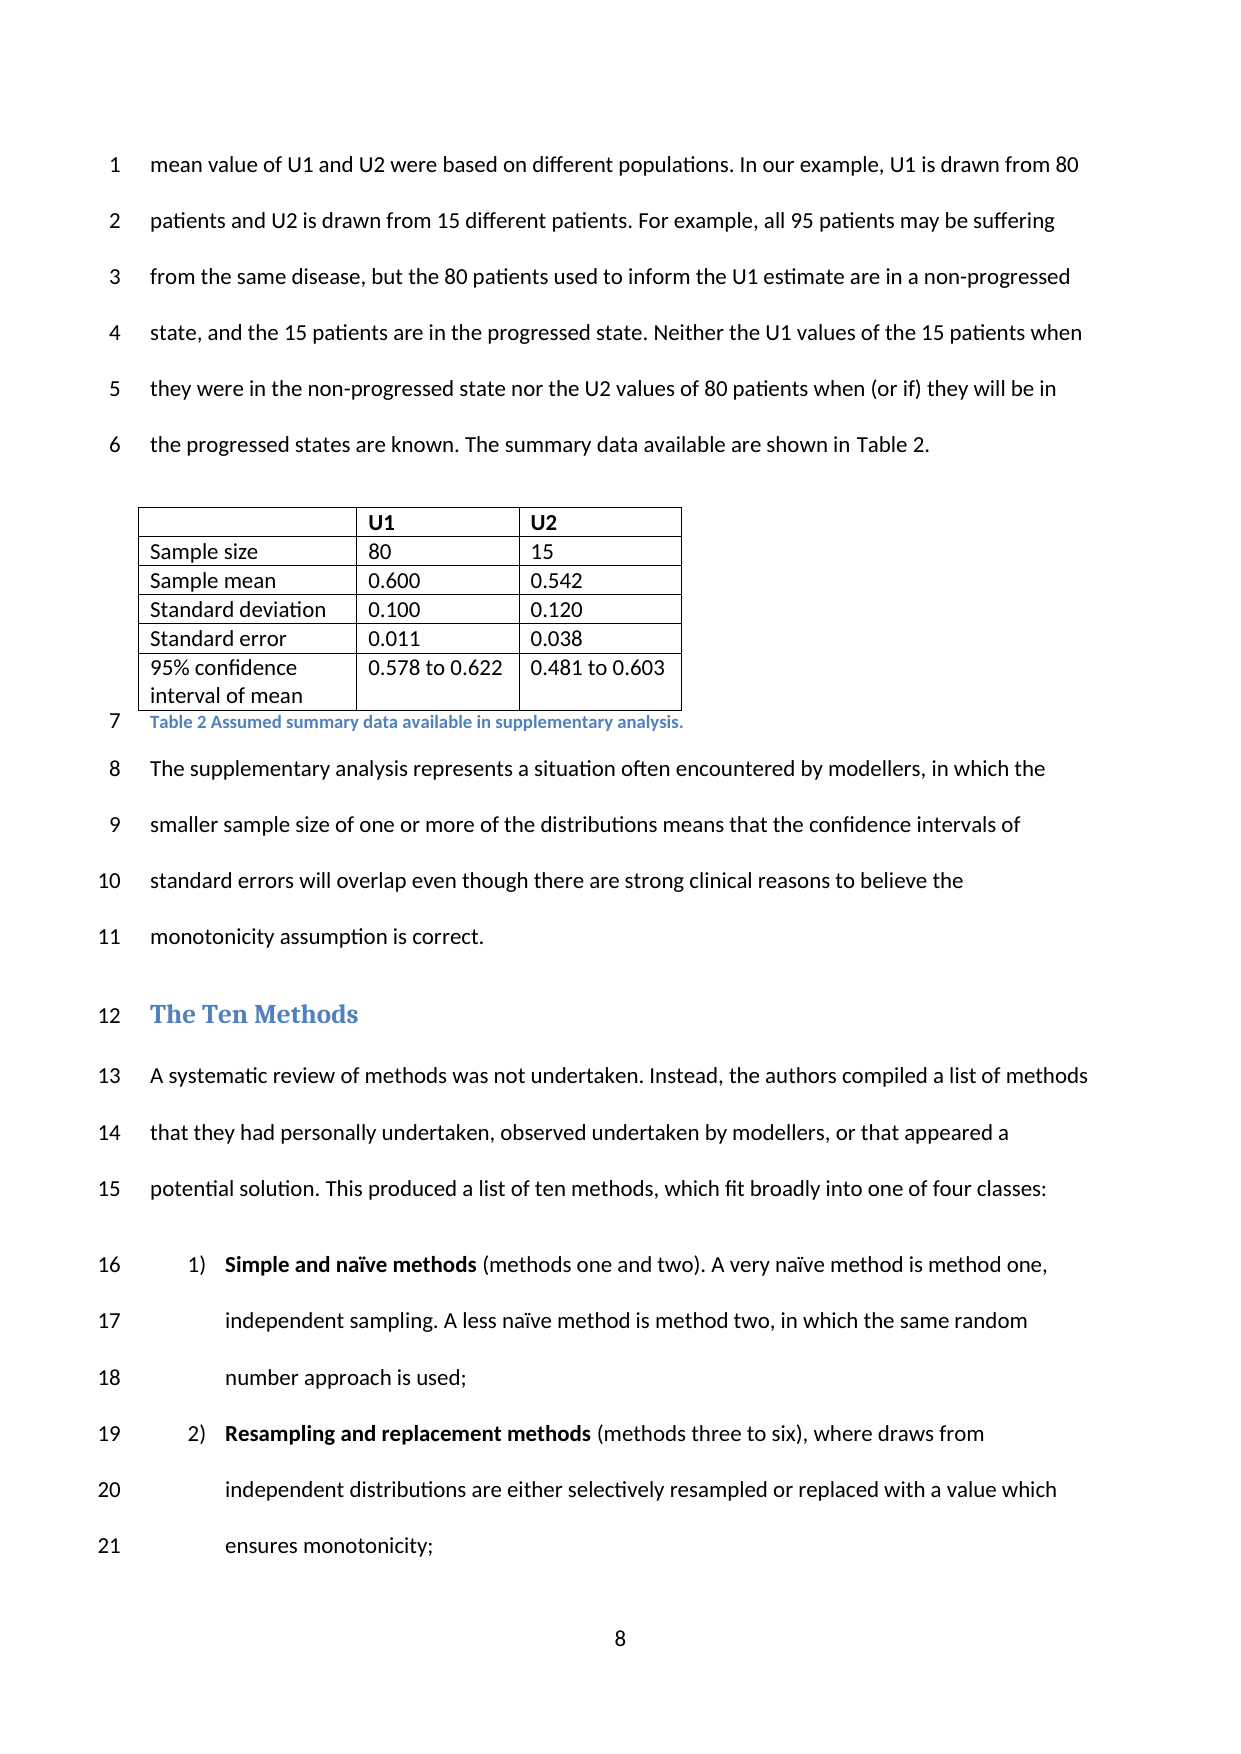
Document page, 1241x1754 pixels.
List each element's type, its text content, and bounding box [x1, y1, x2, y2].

text The supplementary analysis represents a situation often encountered by modellers, in which the smaller sample size of one or more of the distributions means that the confidence intervals of standard errors will overlap even though there are strong clinical reasons to believe the monotonicity assumption is correct. [150, 754, 1090, 950]
table_cell 0.100 [357, 595, 519, 623]
subtitle The Ten Methods [150, 999, 1090, 1030]
table_cell 0.481 to 0.603 [520, 654, 681, 709]
table_header U1 [357, 508, 519, 536]
table_cell Sample size [139, 537, 356, 565]
table_header [139, 508, 356, 536]
table_cell Standard deviation [139, 595, 356, 623]
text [150, 150, 1090, 458]
text Table 2 Assumed summary data available in supplementary analysis. [150, 711, 1090, 733]
table_cell Sample mean [139, 566, 356, 594]
list Simple and naïve methods (methods one and two). A very naïve method is method one, independent sampling. A less naïve method is method two, in which the same random number approach is used; [187, 1251, 1090, 1391]
list Resampling and replacement methods (methods three to six), where draws from independent distributions are either selectively resampled or replaced with a value which ensures monotonicity; [187, 1419, 1090, 1559]
text A systematic review of methods was not undertaken. Instead, the authors compiled a list of methods that they had personally undertaken, observed undertaken by modellers, or that appeared a potential solution. This produced a list of ten methods, which fit broadly into one of four classes: [150, 1062, 1090, 1202]
table_cell 15 [520, 537, 681, 565]
table_cell 0.600 [357, 566, 519, 594]
table_header U2 [520, 508, 681, 536]
table_cell 95% confidence interval of mean [139, 654, 356, 709]
table_cell 0.120 [520, 595, 681, 623]
table_cell 0.578 to 0.622 [357, 654, 519, 709]
table_cell 0.038 [520, 624, 681, 652]
table_cell Standard error [139, 624, 356, 652]
table_cell 80 [357, 537, 519, 565]
table_cell 0.011 [357, 624, 519, 652]
table_cell 0.542 [520, 566, 681, 594]
